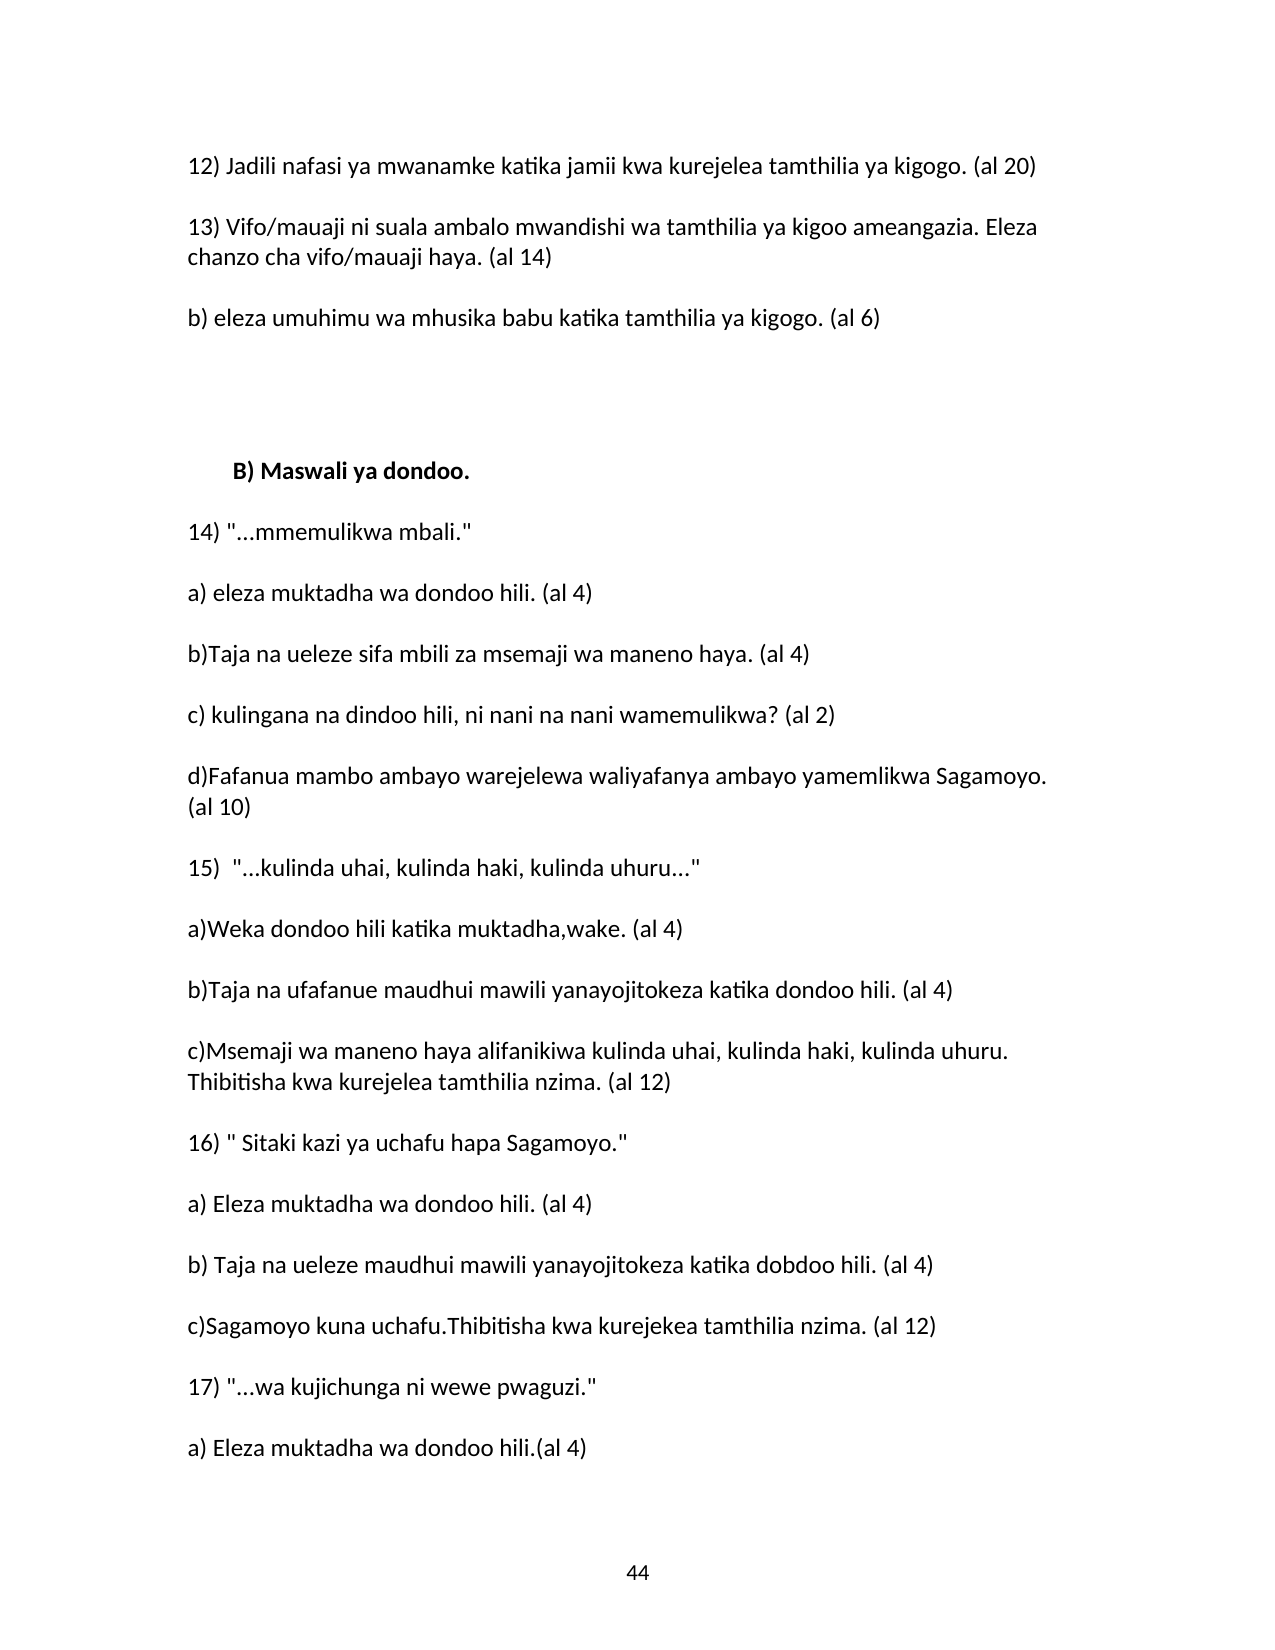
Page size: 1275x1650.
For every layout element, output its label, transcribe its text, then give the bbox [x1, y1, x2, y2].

text 13) Vifo/mauaji ni suala ambalo mwandishi wa tamthilia ya kigoo ameangazia. Eleza chanzo cha vifo/mauaji haya. (al 14) [187, 211, 1087, 272]
text d)Fafanua mambo ambayo warejelewa waliyafanya ambayo yamemlikwa Sagamoyo. [187, 760, 1087, 791]
text c)Msemaji wa maneno haya alifanikiwa kulinda uhai, kulinda haki, kulinda uhuru. Thibitisha kwa kurejelea tamthilia nzima. (al 12) [187, 1035, 1087, 1096]
text c)Sagamoyo kuna uchafu.Thibitisha kwa kurejekea tamthilia nzima. (al 12) [187, 1310, 1087, 1340]
text a)Weka dondoo hili katika muktadha,wake. (al 4) [187, 913, 1087, 943]
text b)Taja na ueleze sifa mbili za msemaji wa maneno haya. (al 4) [187, 638, 1087, 669]
text 17) "...wa kujichunga ni wewe pwaguzi." [187, 1371, 1087, 1401]
text a) Eleza muktadha wa dondoo hili.(al 4) [187, 1432, 1087, 1462]
text b)Taja na ufafanue maudhui mawili yanayojitokeza katika dondoo hili. (al 4) [187, 974, 1087, 1004]
text 14) "...mmemulikwa mbali." [187, 516, 1087, 547]
text b) eleza umuhimu wa mhusika babu katika tamthilia ya kigogo. (al 6) [187, 303, 1087, 333]
text 12) Jadili nafasi ya mwanamke katika jamii kwa kurejelea tamthilia ya kigogo. (al 20) [187, 150, 1087, 181]
text c) kulingana na dindoo hili, ni nani na nani wamemulikwa? (al 2) [187, 699, 1087, 730]
text a) eleza muktadha wa dondoo hili. (al 4) [187, 577, 1087, 608]
text 16) " Sitaki kazi ya uchafu hapa Sagamoyo." [187, 1127, 1087, 1157]
text B) Maswali ya dondoo. [187, 455, 1087, 486]
text a) Eleza muktadha wa dondoo hili. (al 4) [187, 1188, 1087, 1218]
text 15) "...kulinda uhai, kulinda haki, kulinda uhuru..." [187, 852, 1087, 882]
text (al 10) [187, 791, 1087, 821]
text b) Taja na ueleze maudhui mawili yanayojitokeza katika dobdoo hili. (al 4) [187, 1249, 1087, 1279]
